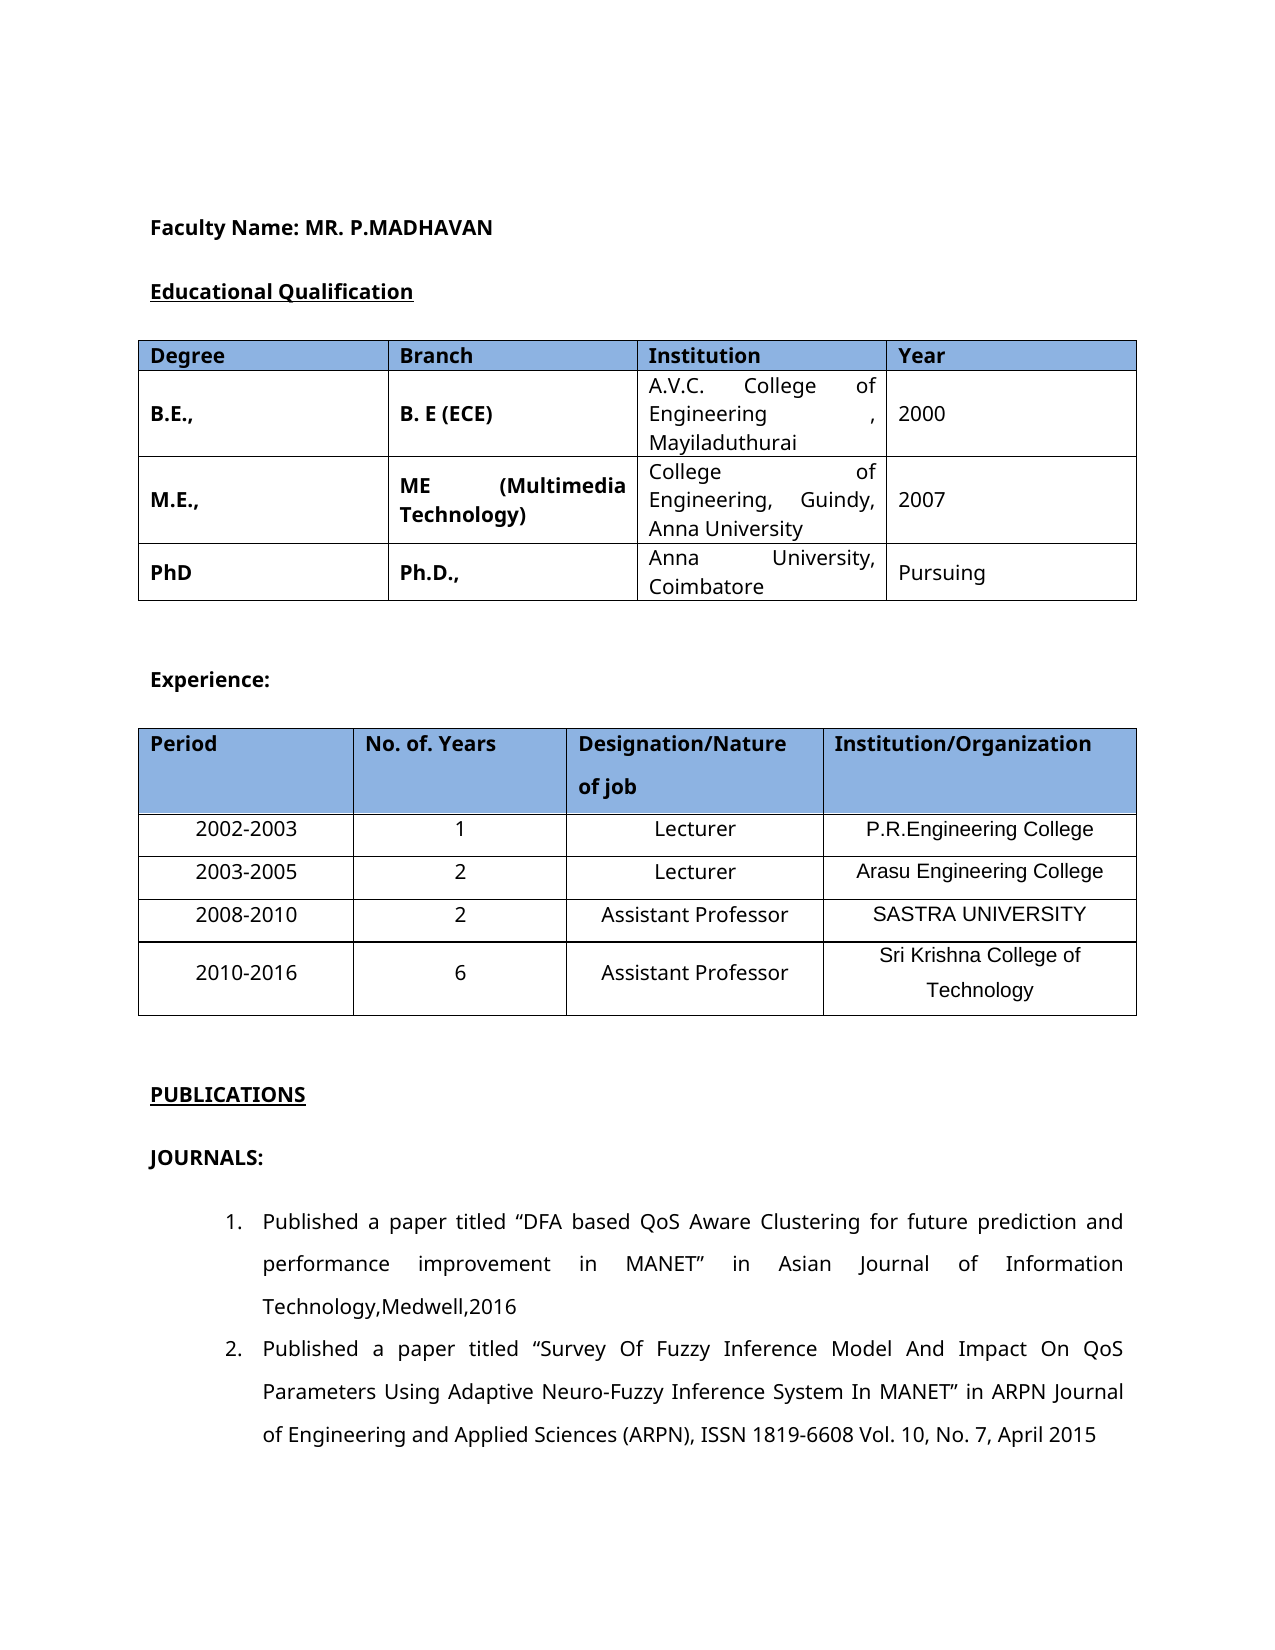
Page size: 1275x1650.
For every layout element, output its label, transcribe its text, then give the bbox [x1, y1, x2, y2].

text Faculty Name: MR. P.MADHAVAN [150, 213, 1125, 242]
table_header No. of. Years [354, 729, 566, 813]
table_cell 2002-2003 [139, 815, 353, 856]
table_cell 6 [354, 943, 566, 1015]
table_cell College of Engineering, Guindy, Anna University [638, 457, 886, 542]
table_cell 2 [354, 900, 566, 941]
text Educational Qualification [150, 277, 1125, 305]
table_cell 2003-2005 [139, 857, 353, 899]
list Published a paper titled “Survey Of Fuzzy Inference Model And Impact On QoS Parameters Using Adaptive Neuro-Fuzzy Inference System In MANET” in ARPN Journal of Engineering and Applied Sciences (ARPN), ISSN 1819-6608 Vol. 10, No. 7, April 2015 [225, 1334, 1125, 1448]
table_cell Pursuing [887, 544, 1136, 600]
table_header Institution [638, 341, 886, 370]
list Published a paper titled “DFA based QoS Aware Clustering for future prediction and performance improvement in MANET” in Asian Journal of Information Technology,Medwell,2016 [225, 1207, 1125, 1320]
table_cell Ph.D., [389, 544, 637, 600]
table_cell SASTRA UNIVERSITY [824, 900, 1136, 941]
table_cell ME (Multimedia Technology) [389, 457, 637, 542]
table_header Designation/Nature of job [567, 729, 823, 813]
text JOURNALS: [150, 1143, 1125, 1172]
table_cell Lecturer [567, 815, 823, 856]
table_cell M.E., [139, 457, 388, 542]
table_cell Arasu Engineering College [824, 857, 1136, 899]
table_header Branch [389, 341, 637, 370]
table_cell Anna University, Coimbatore [638, 544, 886, 600]
table_header Period [139, 729, 353, 813]
table_cell A.V.C. College of Engineering , Mayiladuthurai [638, 371, 886, 456]
table_cell PhD [139, 544, 388, 600]
text Experience: [150, 665, 1125, 693]
table_cell B.E., [139, 371, 388, 456]
table_header Institution/Organization [824, 729, 1136, 813]
table_cell B. E (ECE) [389, 371, 637, 456]
table_cell P.R.Engineering College [824, 815, 1136, 856]
table_header Year [887, 341, 1136, 370]
text PUBLICATIONS [150, 1080, 1125, 1108]
table_cell Lecturer [567, 857, 823, 899]
table_cell 1 [354, 815, 566, 856]
table_cell 2 [354, 857, 566, 899]
table_cell 2007 [887, 457, 1136, 542]
table_cell Assistant Professor [567, 943, 823, 1015]
table_header Degree [139, 341, 388, 370]
table_cell 2008-2010 [139, 900, 353, 941]
table_cell Sri Krishna College of Technology [824, 943, 1136, 1015]
table_cell 2000 [887, 371, 1136, 456]
table_cell 2010-2016 [139, 943, 353, 1015]
table_cell Assistant Professor [567, 900, 823, 941]
